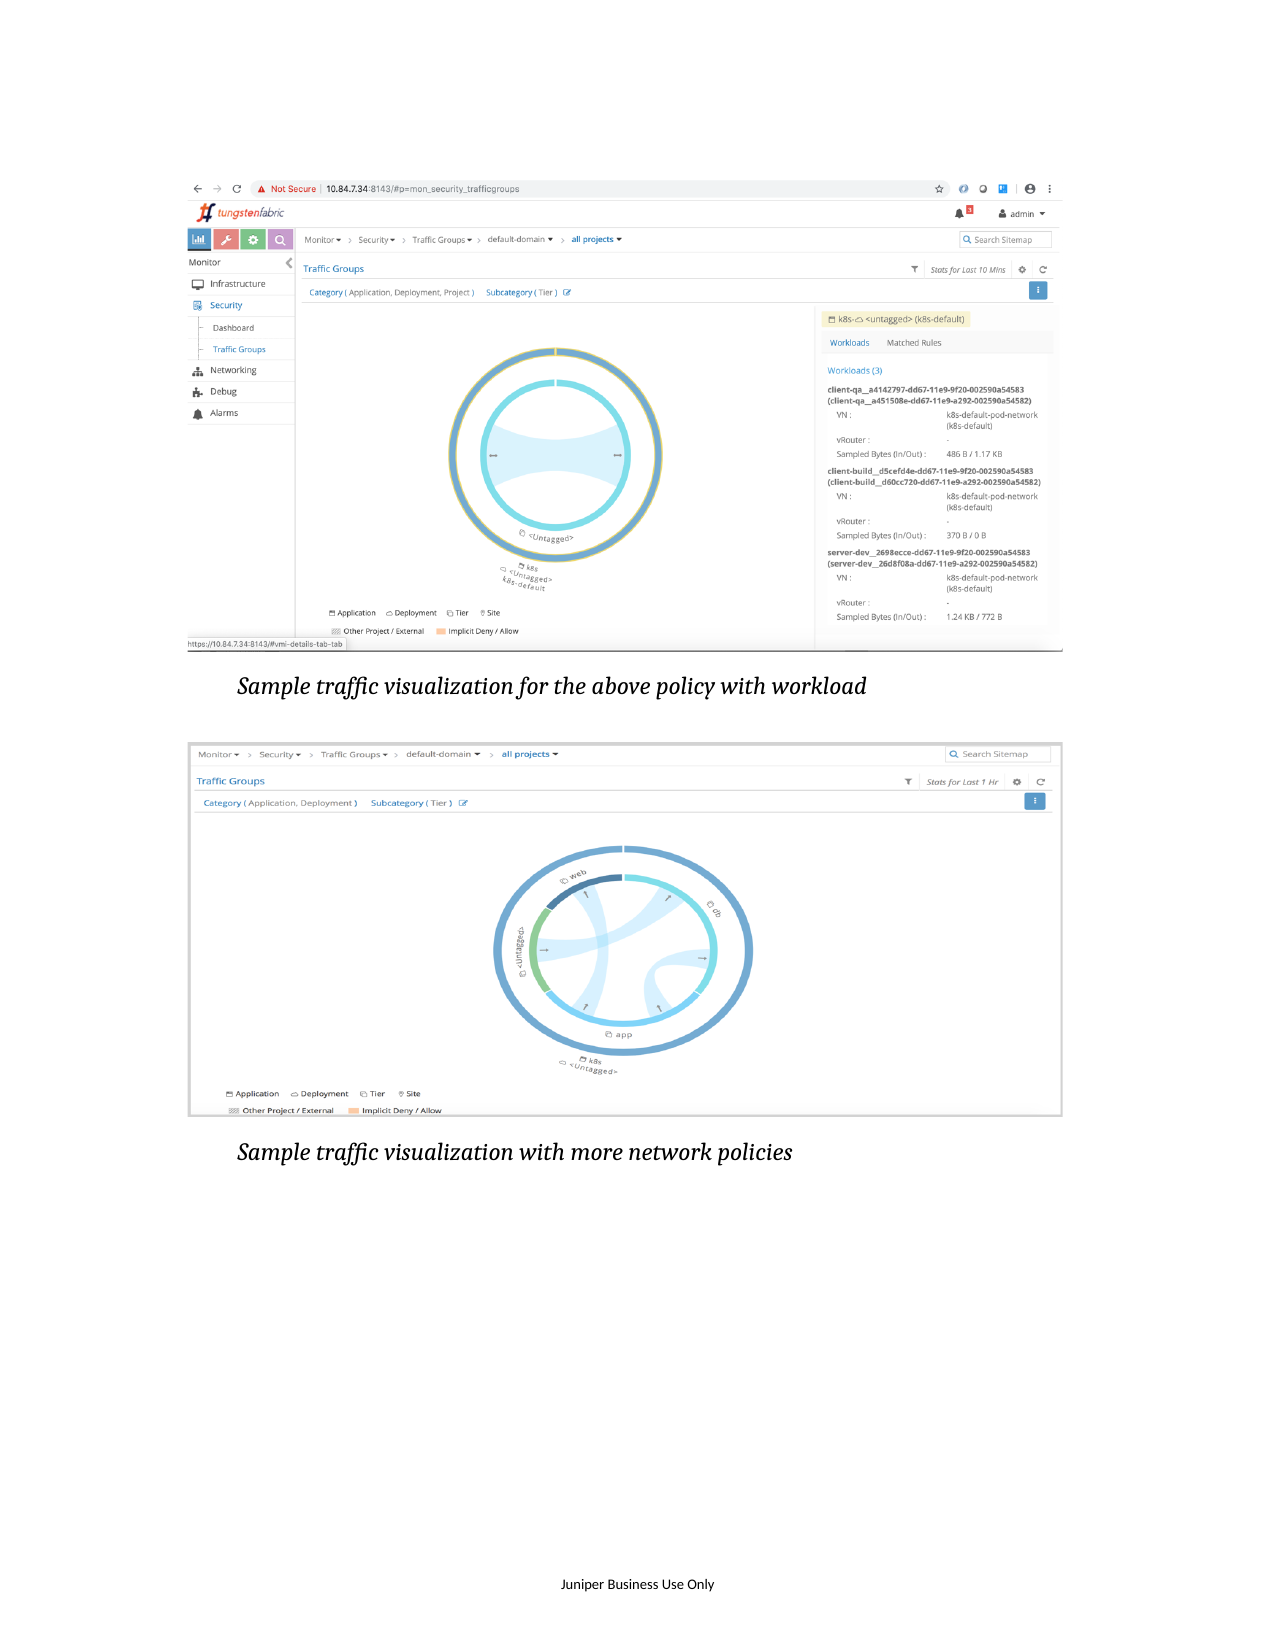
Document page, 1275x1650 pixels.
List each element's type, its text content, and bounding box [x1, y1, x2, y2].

picture [187, 178, 1063, 652]
picture [187, 742, 1063, 1117]
list Sample traffic visualization with more network policies [187, 1138, 1087, 1167]
list Sample traffic visualization for the above policy with workload [187, 672, 1087, 701]
